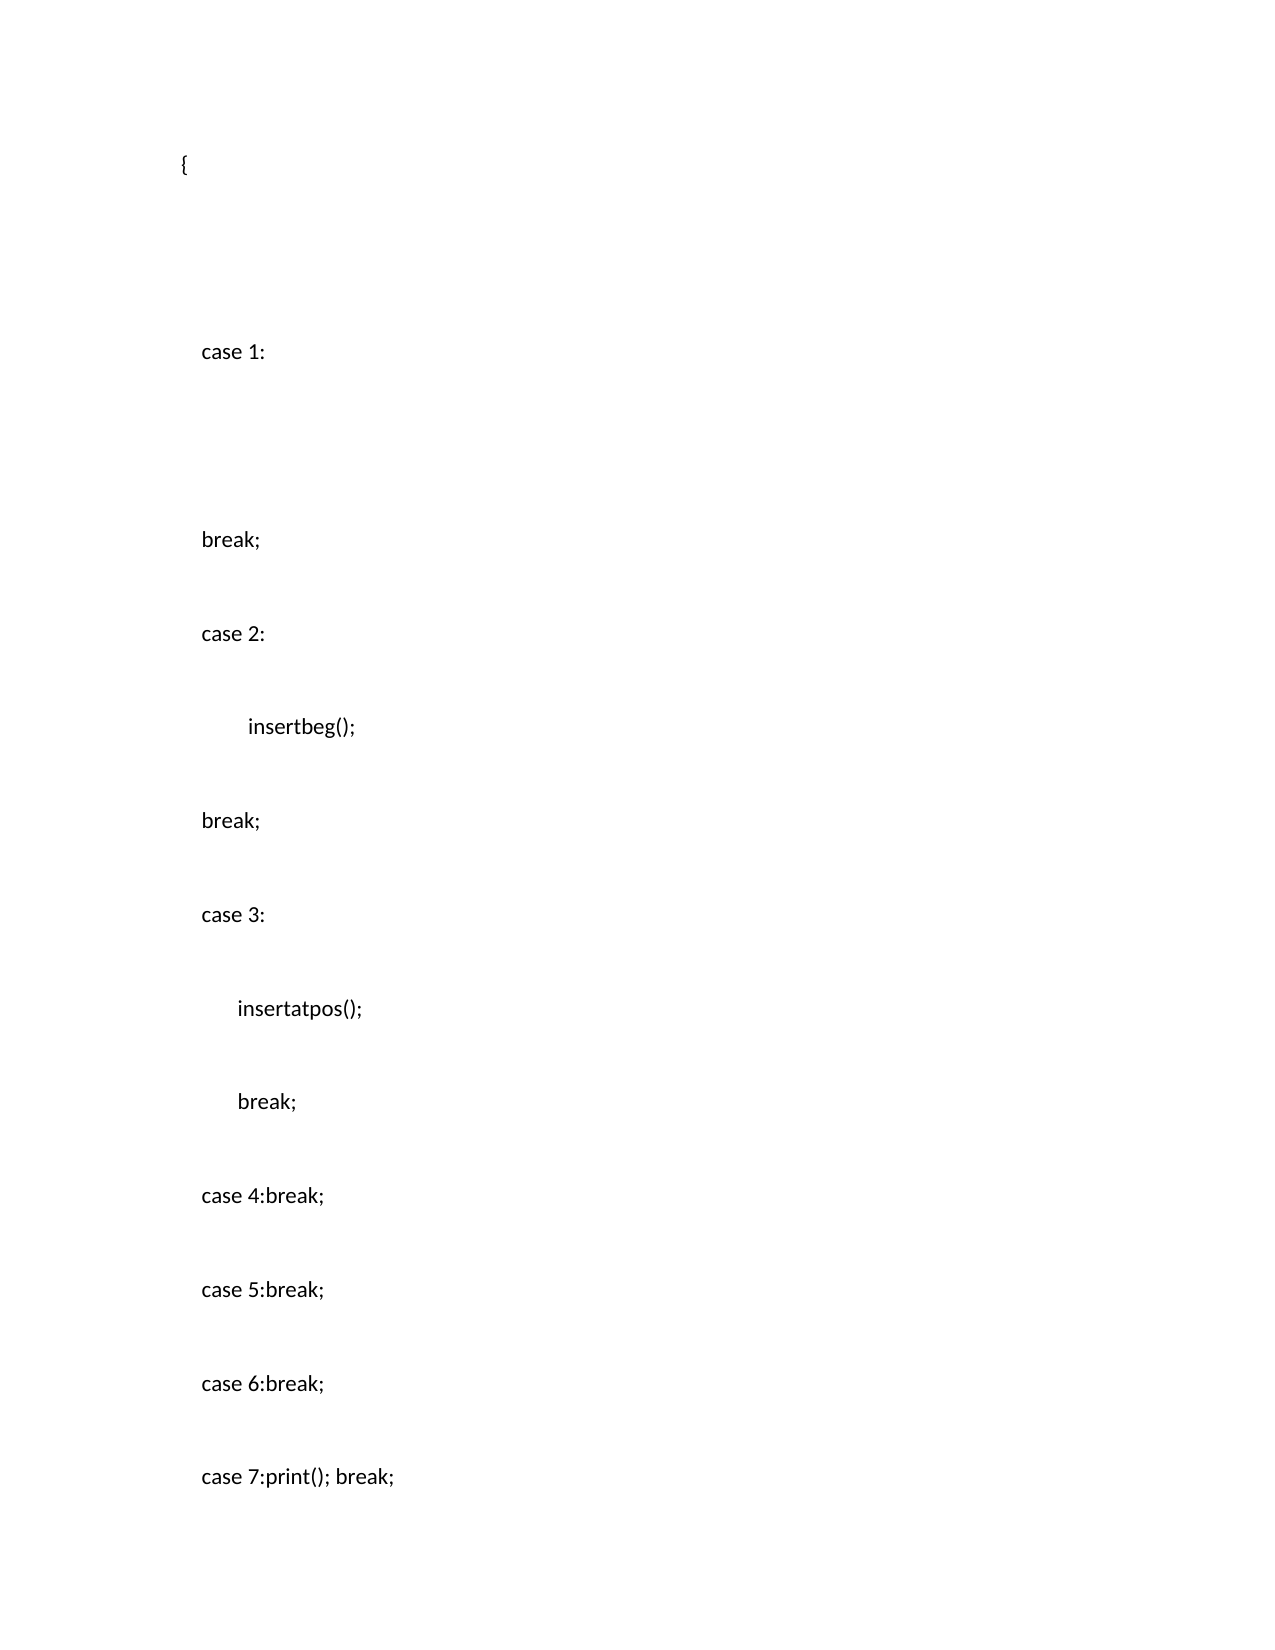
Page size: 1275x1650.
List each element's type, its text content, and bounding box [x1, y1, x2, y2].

text insertatpos(); [150, 994, 1125, 1022]
text insertbeg(); [150, 712, 1125, 741]
text break; [150, 1087, 1125, 1116]
text case 2: [150, 619, 1125, 647]
text { [150, 150, 1125, 178]
text case 3: [150, 900, 1125, 928]
text case 1: [150, 337, 1125, 366]
text case 4:break; [150, 1181, 1125, 1209]
text case 6:break; [150, 1369, 1125, 1397]
text case 5:break; [150, 1275, 1125, 1303]
text break; [150, 525, 1125, 553]
text case 7:print(); break; [150, 1462, 1125, 1491]
text break; [150, 806, 1125, 834]
